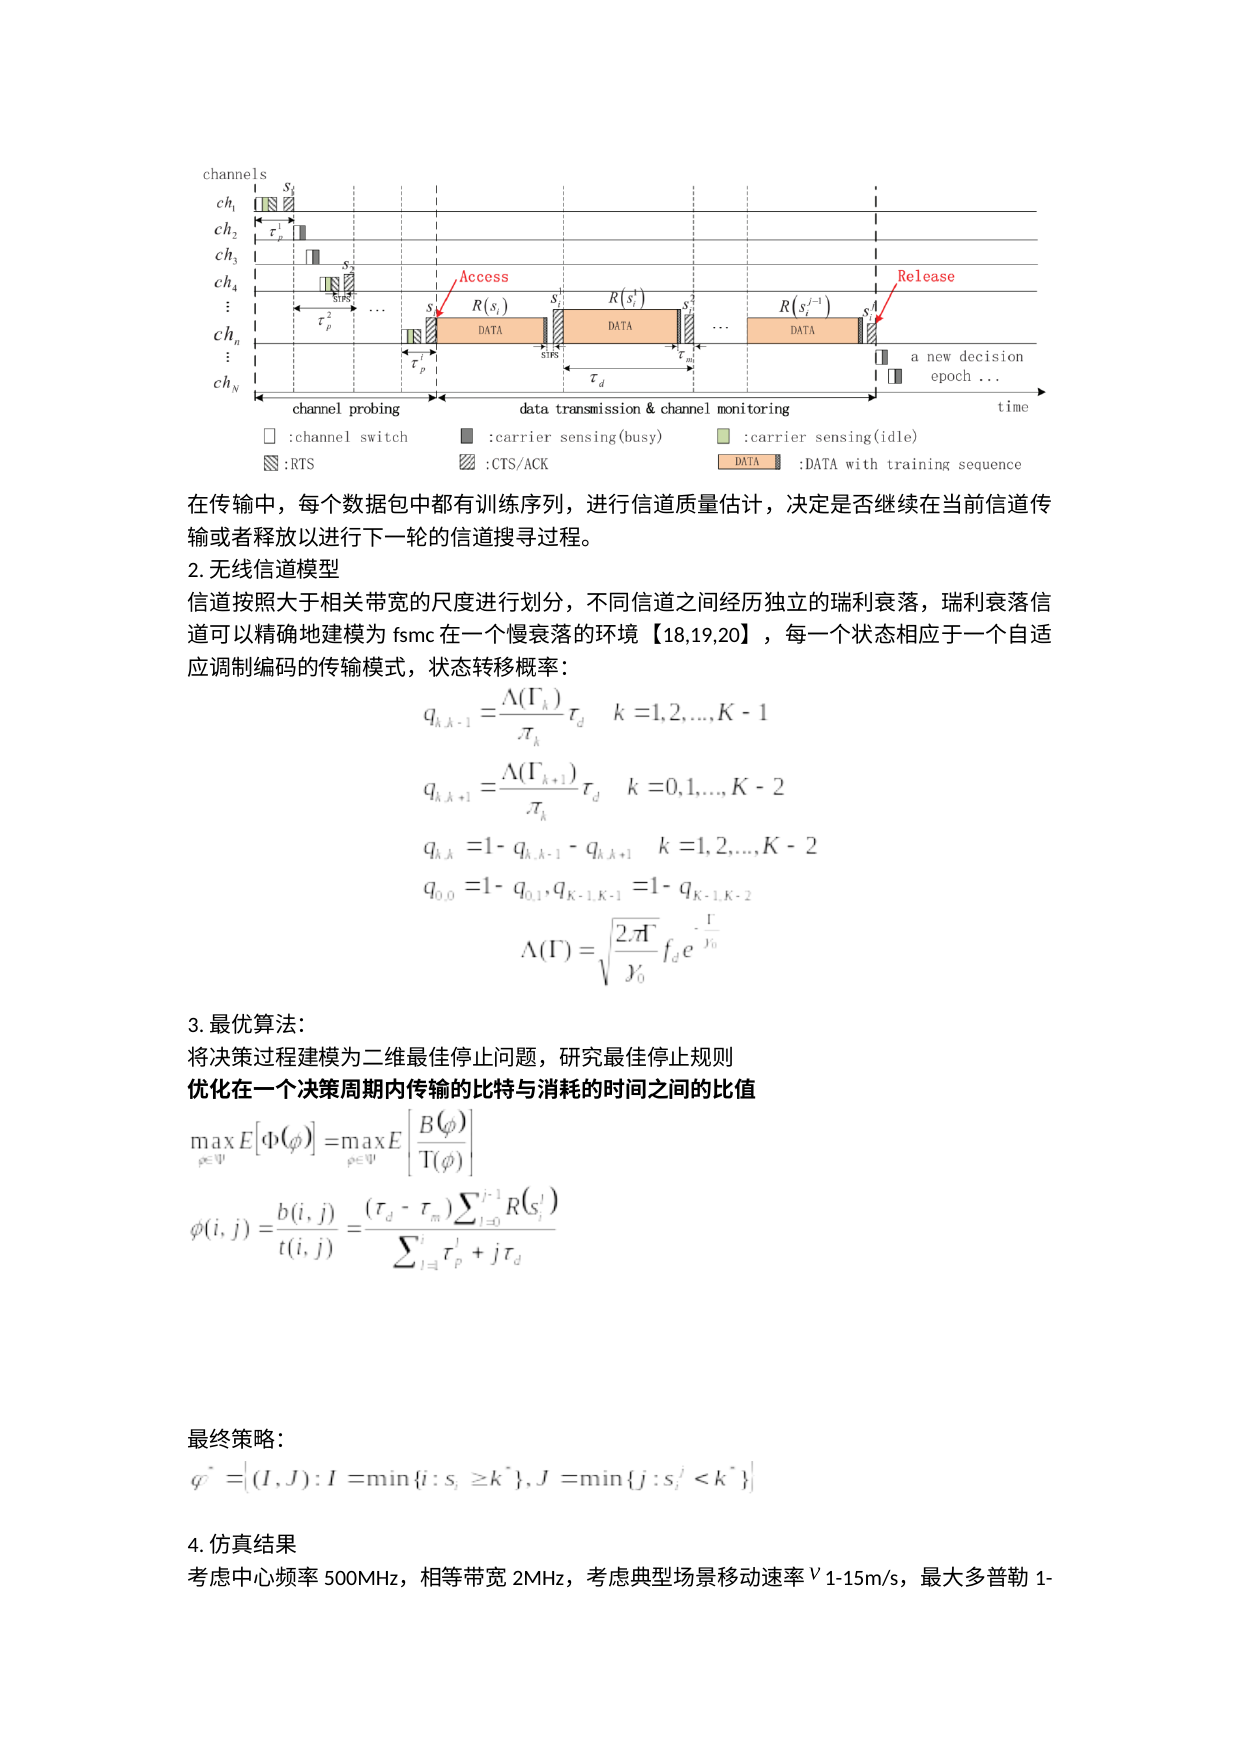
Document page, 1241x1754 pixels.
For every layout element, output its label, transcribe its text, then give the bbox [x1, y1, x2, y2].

text 信道按照大于相关带宽的尺度进行划分，不同信道之间经历独立的瑞利衰落，瑞利衰落信道可以精确地建模为fsmc在一个慢衰落的环境【18,19,20】，每一个状态相应于一个自适应调制编码的传输模式，状态转移概率： [187, 584, 1053, 682]
picture [187, 162, 1053, 483]
text 将决策过程建模为二维最佳停止问题，研究最佳停止规则 [187, 1039, 1053, 1072]
text 优化在一个决策周期内传输的比特与消耗的时间之间的比值 [187, 1072, 1053, 1104]
list 仿真结果 [187, 1527, 1053, 1559]
list 最优算法： [187, 1007, 1053, 1039]
list 无线信道模型 [187, 552, 1053, 584]
text 最终策略： [187, 1299, 1053, 1462]
text 在传输中，每个数据包中都有训练序列，进行信道质量估计，决定是否继续在当前信道传输或者释放以进行下一轮的信道搜寻过程。 [187, 487, 1053, 552]
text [187, 1559, 1053, 1592]
